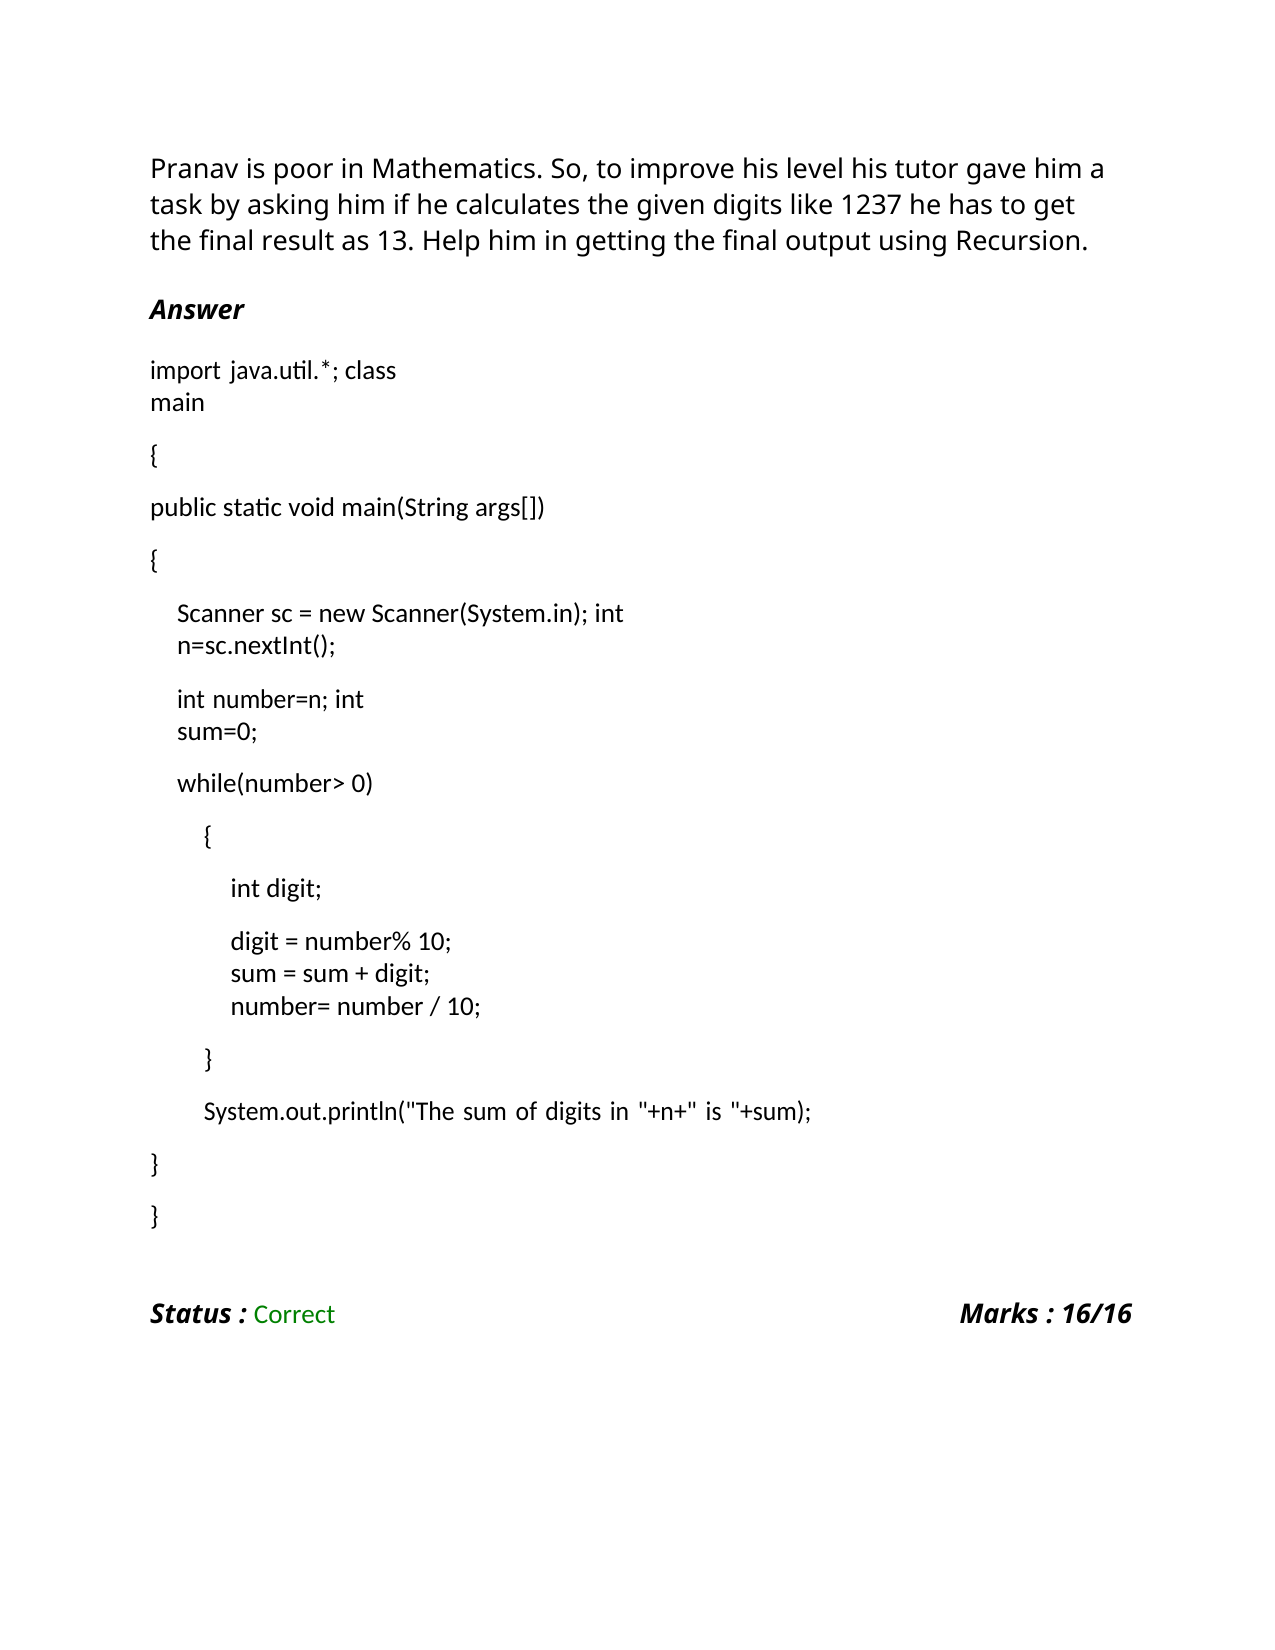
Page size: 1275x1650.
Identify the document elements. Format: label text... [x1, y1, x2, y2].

text { [150, 544, 1137, 576]
text import java.util.*; class main [150, 354, 403, 418]
text Pranav is poor in Mathematics. So, to improve his level his tutor gave him a task by asking him if he calculates the given digits like 1237 he has to get the final result as 13. Help him in getting the final output using Recursion. [150, 150, 1117, 258]
text Scanner sc = new Scanner(System.in); int n=sc.nextInt(); [177, 597, 637, 662]
text System.out.println("The sum of digits in "+n+" is "+sum); [203, 1095, 1137, 1127]
text digit = number% 10; sum = sum + digit; number= number / 10; [230, 925, 498, 1022]
text } [150, 1148, 1137, 1179]
text } [203, 1043, 1137, 1074]
text while(number> 0) [177, 768, 1137, 799]
text int digit; [230, 873, 1137, 904]
text { [150, 439, 1137, 471]
text Status : Correct Marks : 16/16 [150, 1294, 1137, 1331]
text } [150, 1200, 1137, 1232]
text int number=n; int sum=0; [177, 682, 369, 747]
text { [203, 820, 1137, 852]
text Answer [150, 291, 1137, 327]
text public static void main(String args[]) [150, 491, 1137, 523]
